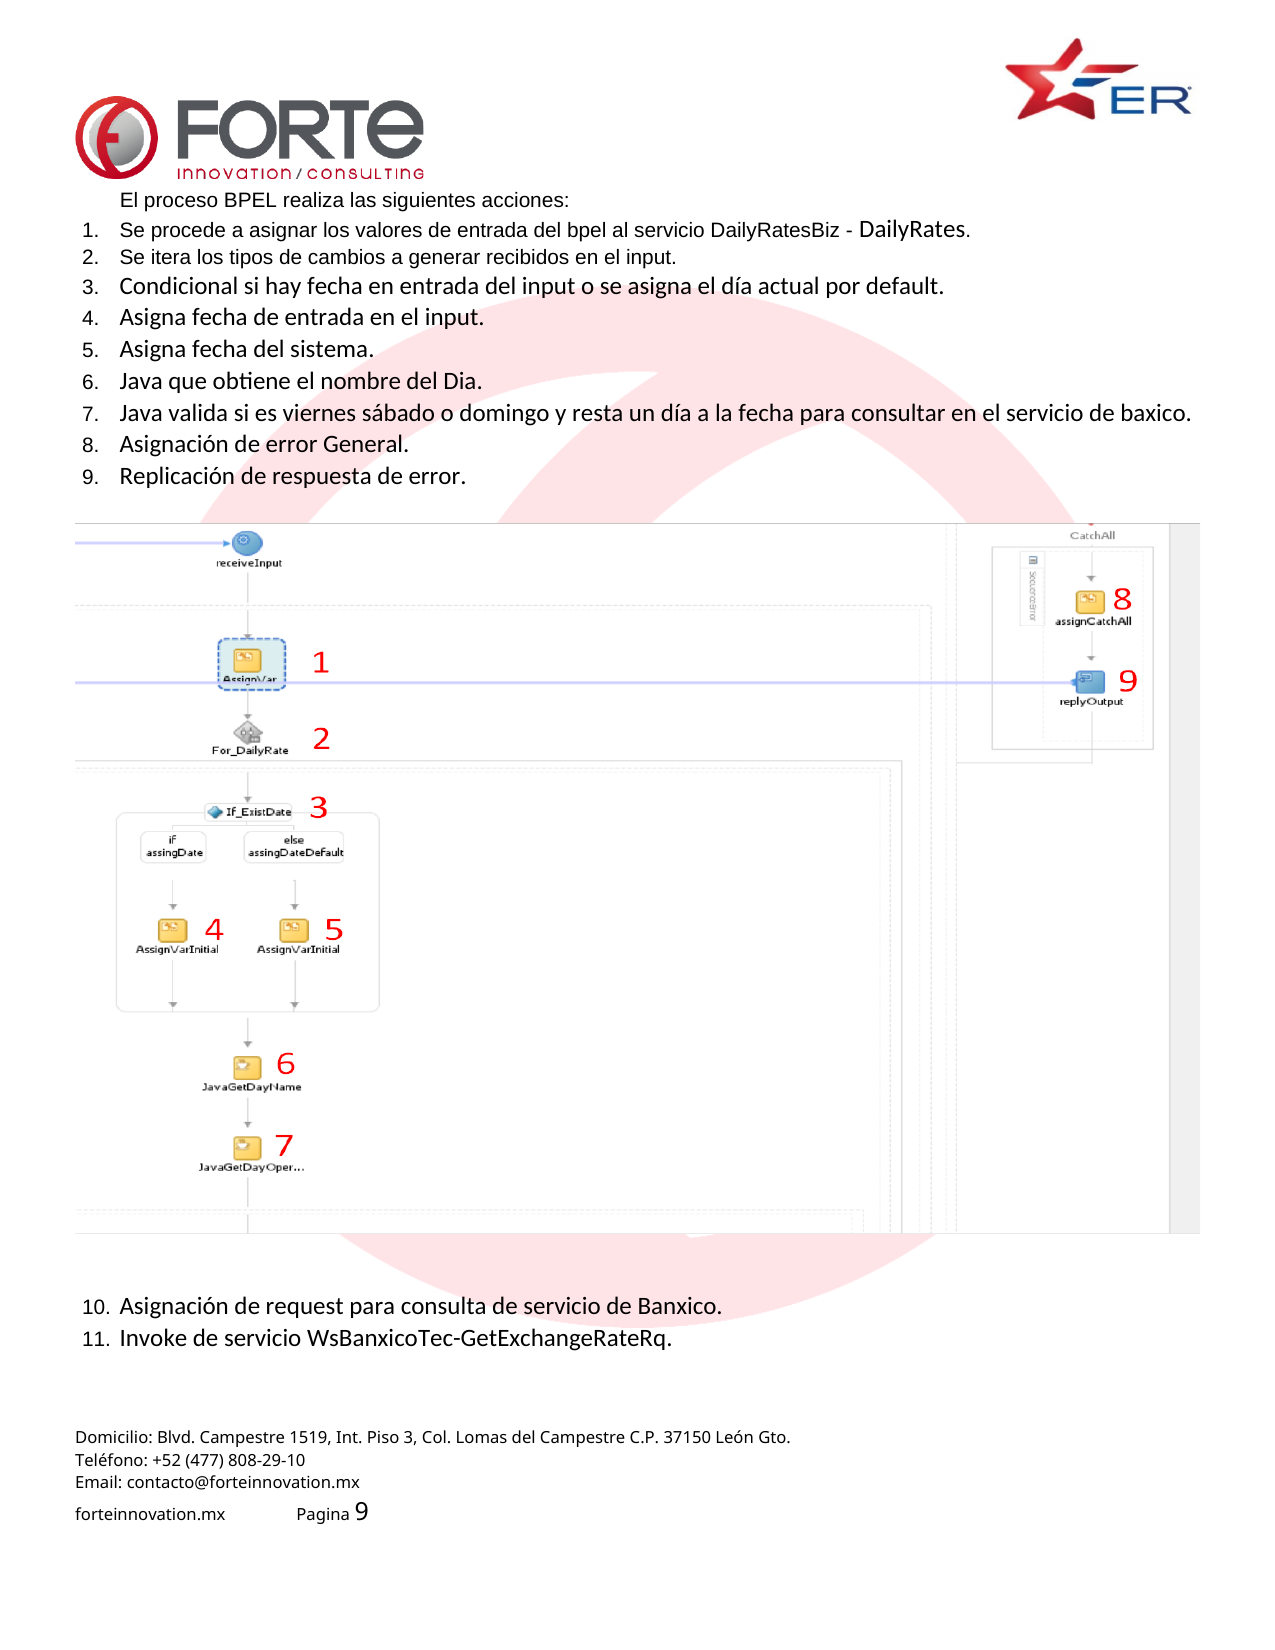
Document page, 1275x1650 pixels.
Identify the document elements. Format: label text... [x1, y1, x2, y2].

list Asigna fecha de entrada en el input. [82, 302, 1200, 332]
picture [75, 523, 1200, 1234]
list Asigna fecha del sistema. [82, 333, 1200, 364]
list Se itera los tipos de cambios a generar recibidos en el input. [82, 245, 1200, 269]
list Java que obtiene el nombre del Dia. [82, 365, 1200, 396]
list Asignación de error General. [82, 429, 1200, 459]
list Replicación de respuesta de error. [82, 460, 1200, 491]
list Invoke de servicio WsBanxicoTec-GetExchangeRateRq. [82, 1322, 1200, 1352]
text El proceso BPEL realiza las siguientes acciones: [119, 188, 1200, 212]
list Java valida si es viernes sábado o domingo y resta un día a la fecha para consultar en el servicio de baxico. [82, 397, 1200, 427]
picture [997, 37, 1200, 121]
list Condicional si hay fecha en entrada del input o se asigna el día actual por default. [82, 270, 1200, 300]
picture [75, 96, 424, 179]
list Asignación de request para consulta de servicio de Banxico. [82, 1290, 1200, 1321]
list Se procede a asignar los valores de entrada del bpel al servicio DailyRatesBiz - DailyRates. [82, 213, 1200, 243]
